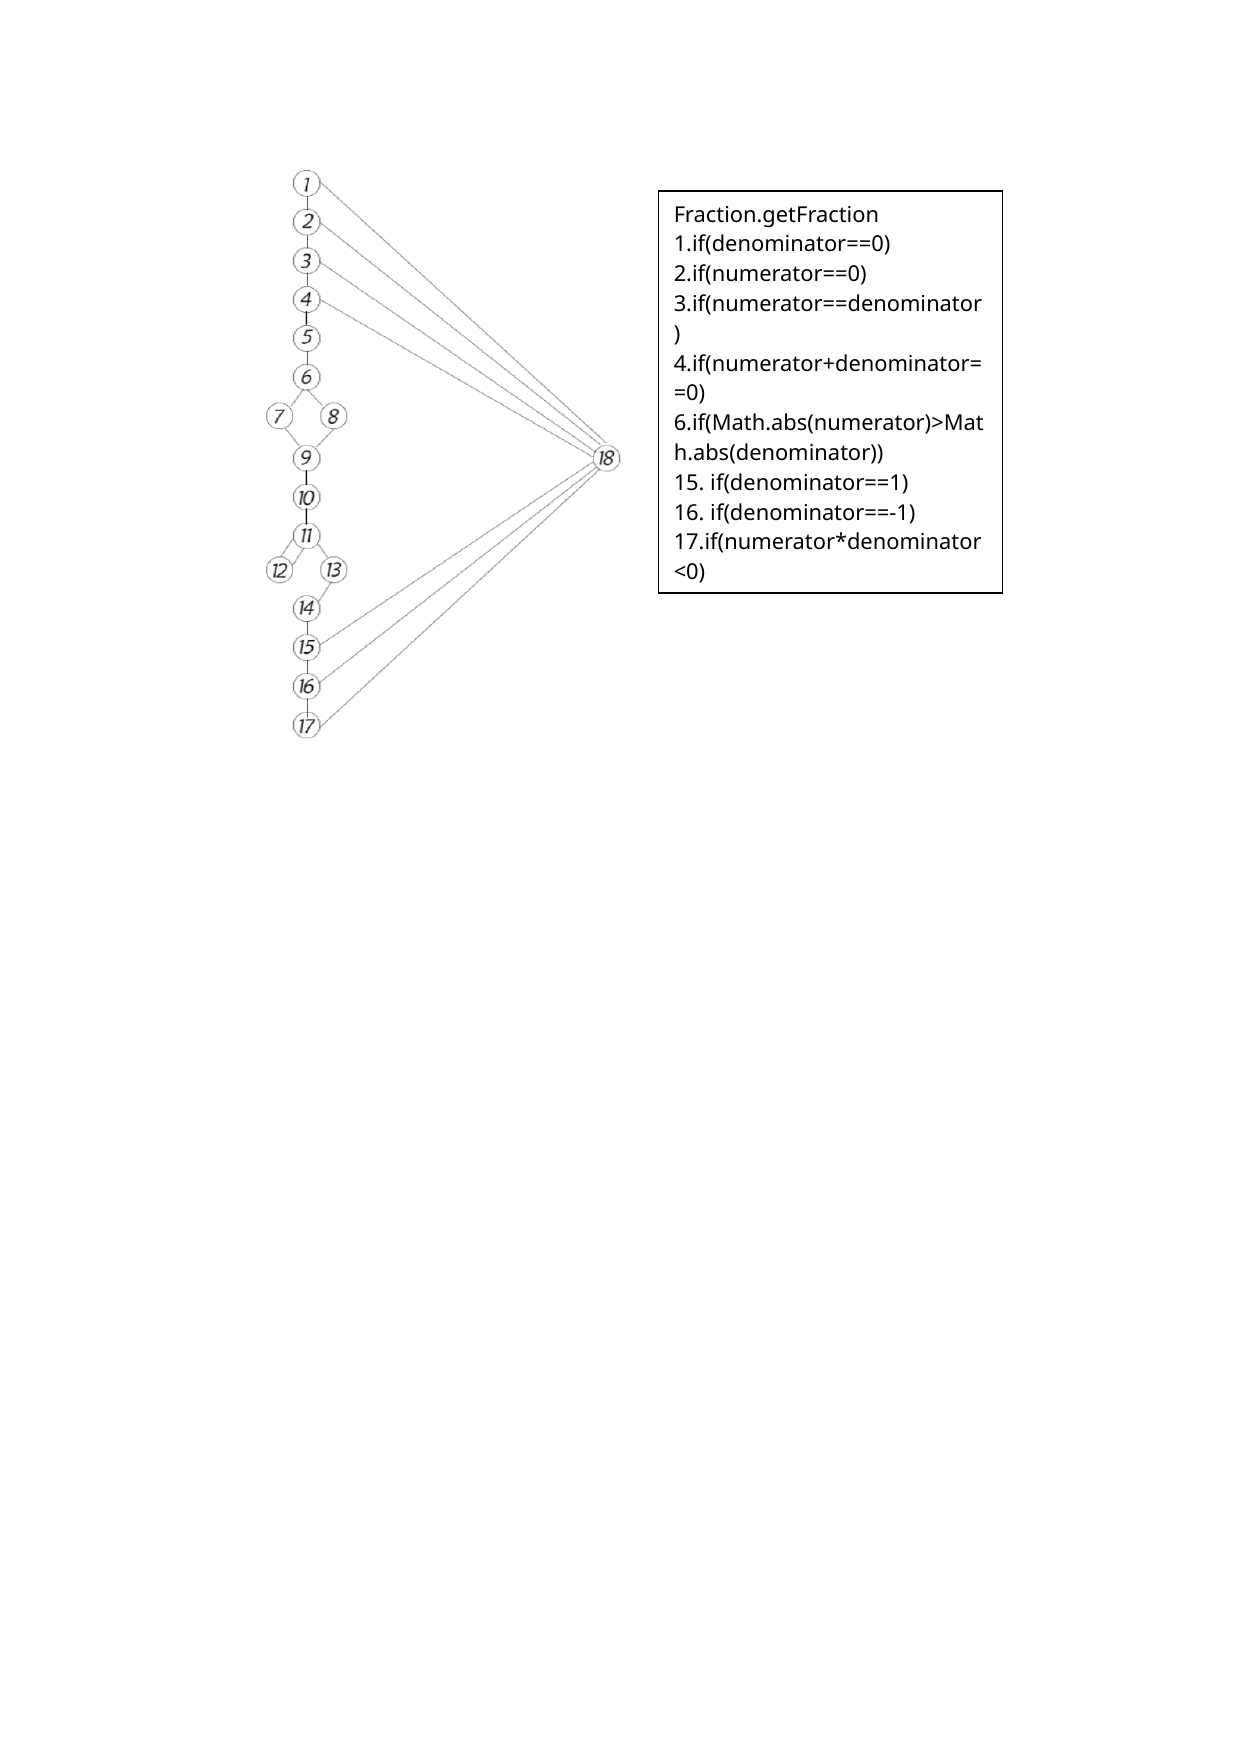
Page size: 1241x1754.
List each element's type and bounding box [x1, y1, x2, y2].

picture [225, 162, 636, 748]
